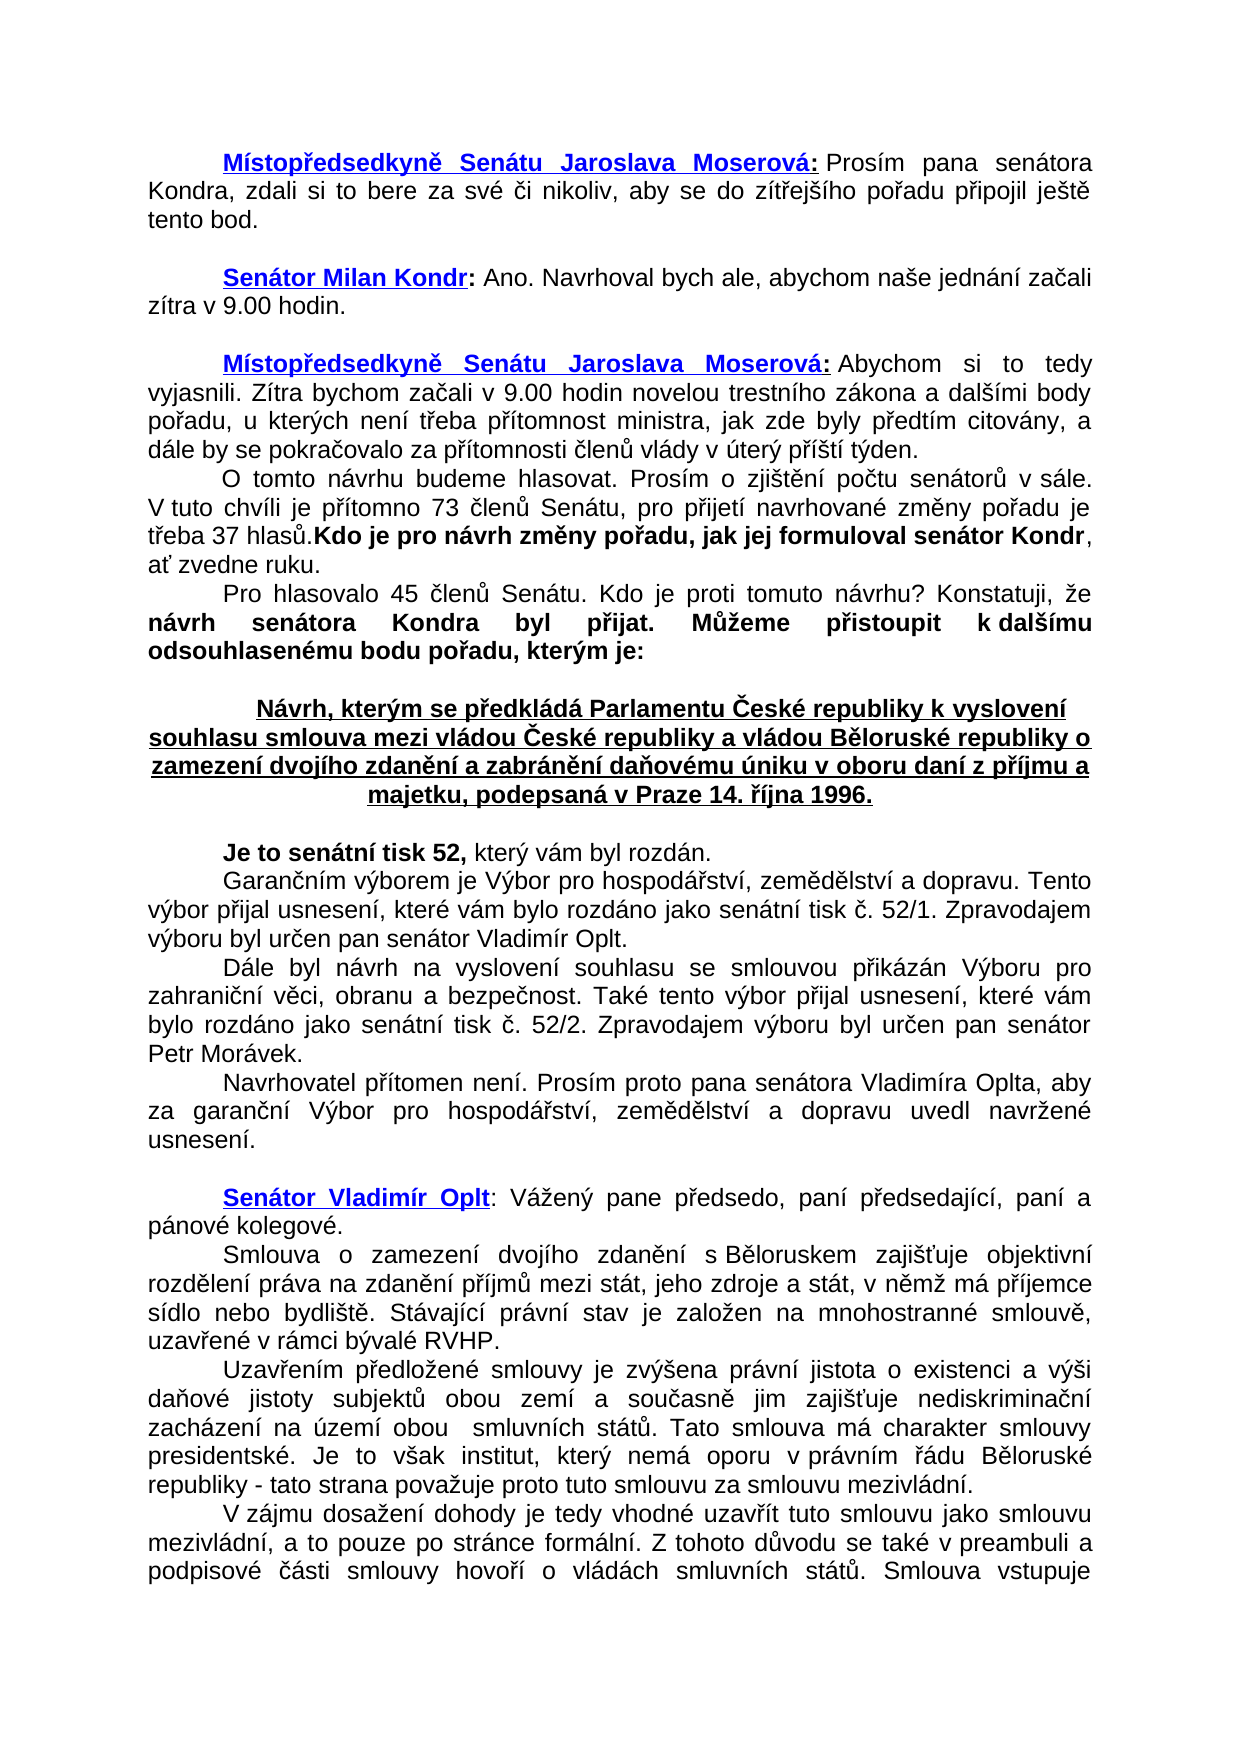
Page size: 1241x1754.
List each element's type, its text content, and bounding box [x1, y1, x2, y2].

text Navrhovatel přítomen není. Prosím proto pana senátora Vladimíra Oplta, aby za garanční Výbor pro hospodářství, zemědělství a dopravu uvedl navržené usnesení. [148, 1068, 1093, 1154]
text Místopředsedkyně Senátu Jaroslava Moserová: Prosím pana senátora Kondra, zdali si to bere za své či nikoliv, aby se do zítřejšího pořadu připojil ještě tento bod. [148, 148, 1093, 234]
text O tomto návrhu budeme hlasovat. Prosím o zjištění počtu senátorů v sále. V tuto chvíli je přítomno 73 členů Senátu, pro přijetí navrhované změny pořadu je třeba 37 hlasů.Kdo je pro návrh změny pořadu, jak jej formuloval senátor Kondr, ať zvedne ruku. [148, 464, 1093, 579]
text Je to <A NAME='st97052'></A>senátní tisk 52, který vám byl rozdán. [148, 838, 1093, 866]
text Senátor Vladimír Oplt: Vážený pane předsedo, paní předsedající, paní a pánové kolegové. [148, 1183, 1093, 1240]
text Garančním výborem je Výbor pro hospodářství, zemědělství a dopravu. Tento výbor přijal usnesení, které vám bylo rozdáno jako senátní tisk č. 52/1. Zpravodajem výboru byl určen pan senátor Vladimír Oplt. [148, 866, 1093, 953]
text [148, 1499, 1093, 1585]
text Dále byl návrh na vyslovení souhlasu se smlouvou přikázán Výboru pro zahraniční věci, obranu a bezpečnost. Také tento výbor přijal usnesení, které vám bylo rozdáno jako senátní tisk č. 52/2. Zpravodajem výboru byl určen pan senátor Petr Morávek. [148, 953, 1093, 1068]
text Uzavřením předložené smlouvy je zvýšena právní jistota o existenci a výši daňové jistoty subjektů obou zemí a současně jim zajišťuje nediskriminační zacházení na území obou smluvních států. Tato smlouva má charakter smlouvy presidentské. Je to však institut, který nemá oporu v právním řádu Běloruské republiky - tato strana považuje proto tuto smlouvu za smlouvu mezivládní. [148, 1355, 1093, 1499]
text Místopředsedkyně Senátu Jaroslava Moserová: Abychom si to tedy vyjasnili. Zítra bychom začali v 9.00 hodin novelou trestního zákona a dalšími body pořadu, u kterých není třeba přítomnost ministra, jak zde byly předtím citovány, a dále by se pokračovalo za přítomnosti členů vlády v úterý příští týden. [148, 349, 1093, 464]
text Senátor Milan Kondr: Ano. Navrhoval bych ale, abychom naše jednání začali zítra v 9.00 hodin. [148, 263, 1093, 320]
text Smlouva o zamezení dvojího zdanění s Běloruskem zajišťuje objektivní rozdělení práva na zdanění příjmů mezi stát, jeho zdroje a stát, v němž má příjemce sídlo nebo bydliště. Stávající právní stav je založen na mnohostranné smlouvě, uzavřené v rámci bývalé RVHP. [148, 1240, 1093, 1355]
text Návrh, kterým se předkládá Parlamentu České republiky k vyslovení souhlasu smlouva mezi vládou České republiky a vládou Běloruské republiky o zamezení dvojího zdanění a zabránění daňovému úniku v oboru daní z příjmu a majetku, podepsaná v Praze 14. října 1996. [148, 694, 1093, 809]
text Pro hlasovalo 45 členů Senátu. Kdo je proti tomuto návrhu? Konstatuji, že návrh senátora Kondra byl přijat. Můžeme přistoupit k dalšímu odsouhlasenému bodu pořadu, kterým je: [148, 579, 1093, 665]
